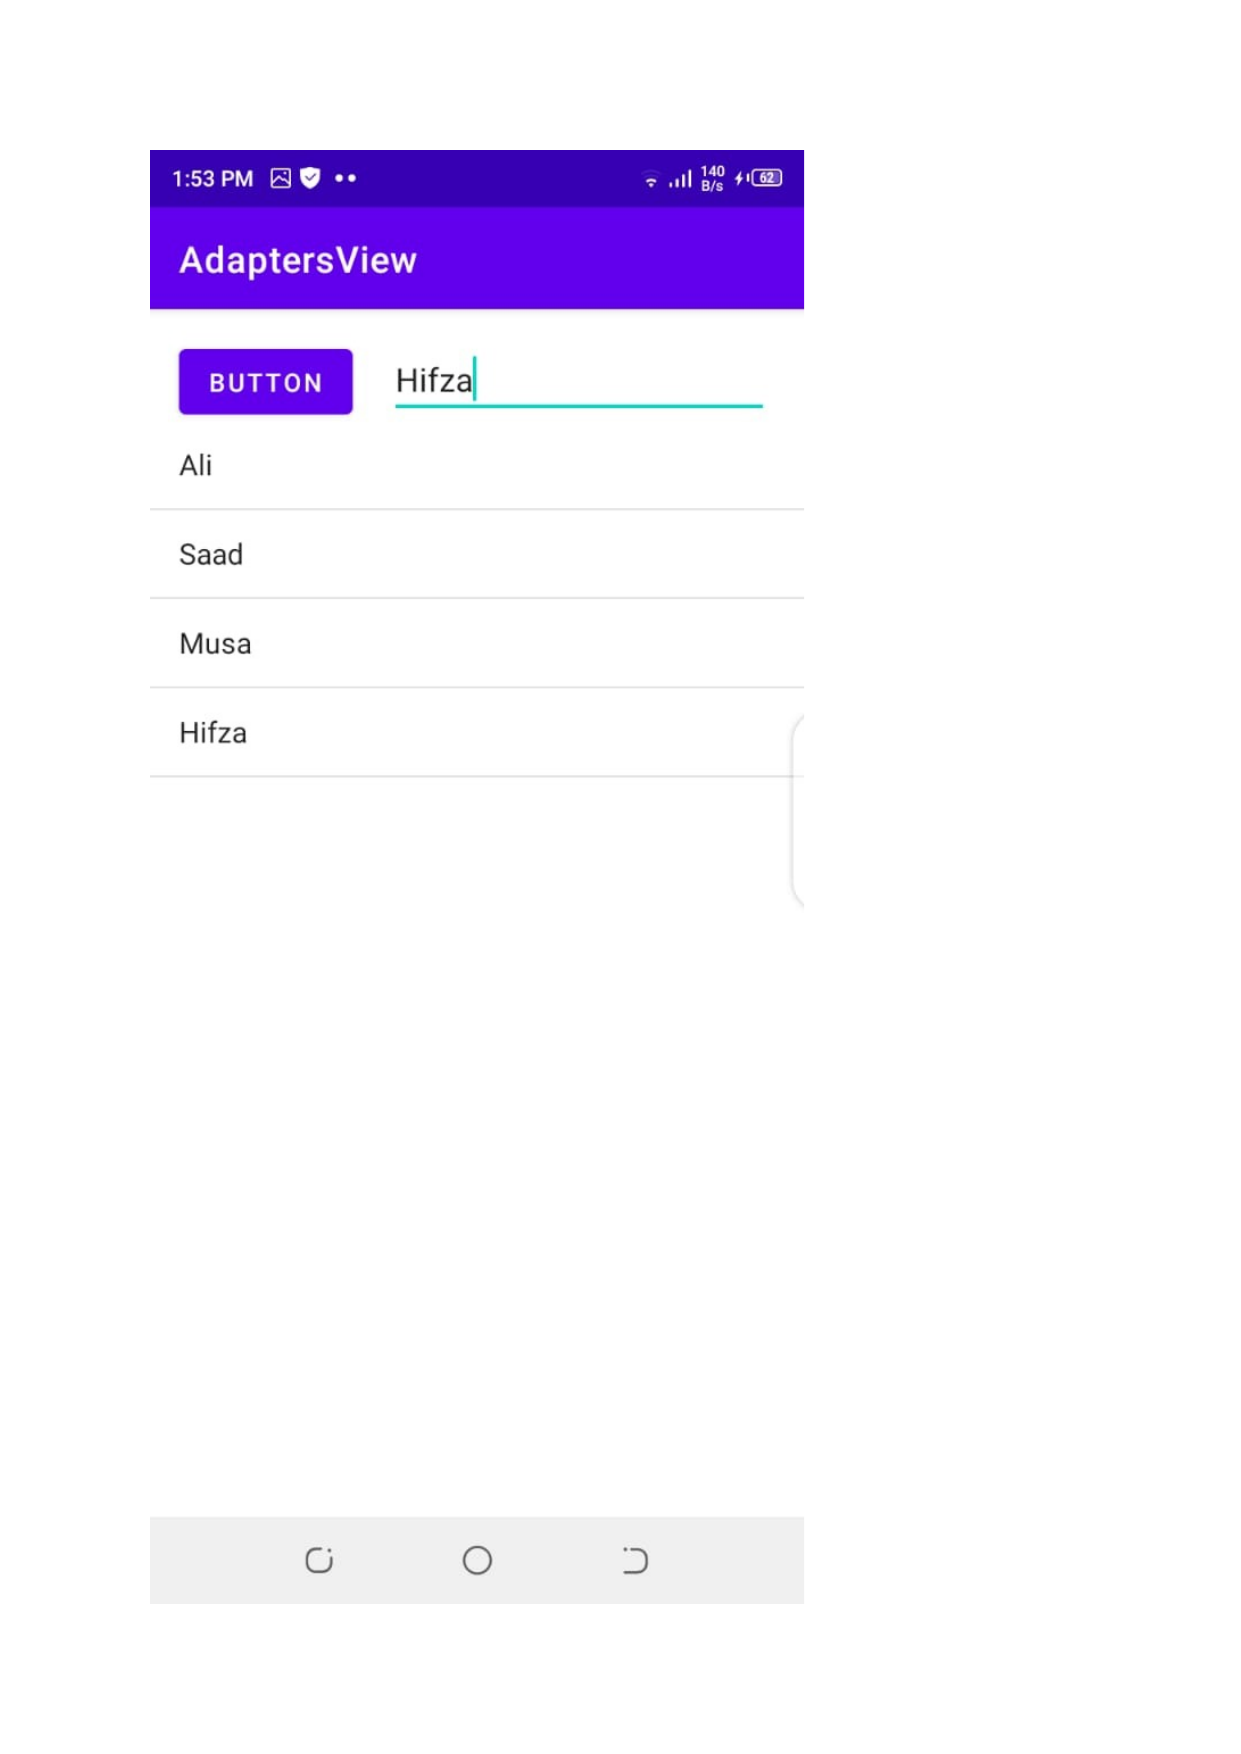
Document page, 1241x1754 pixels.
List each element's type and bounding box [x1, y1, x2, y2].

picture [150, 150, 805, 1604]
